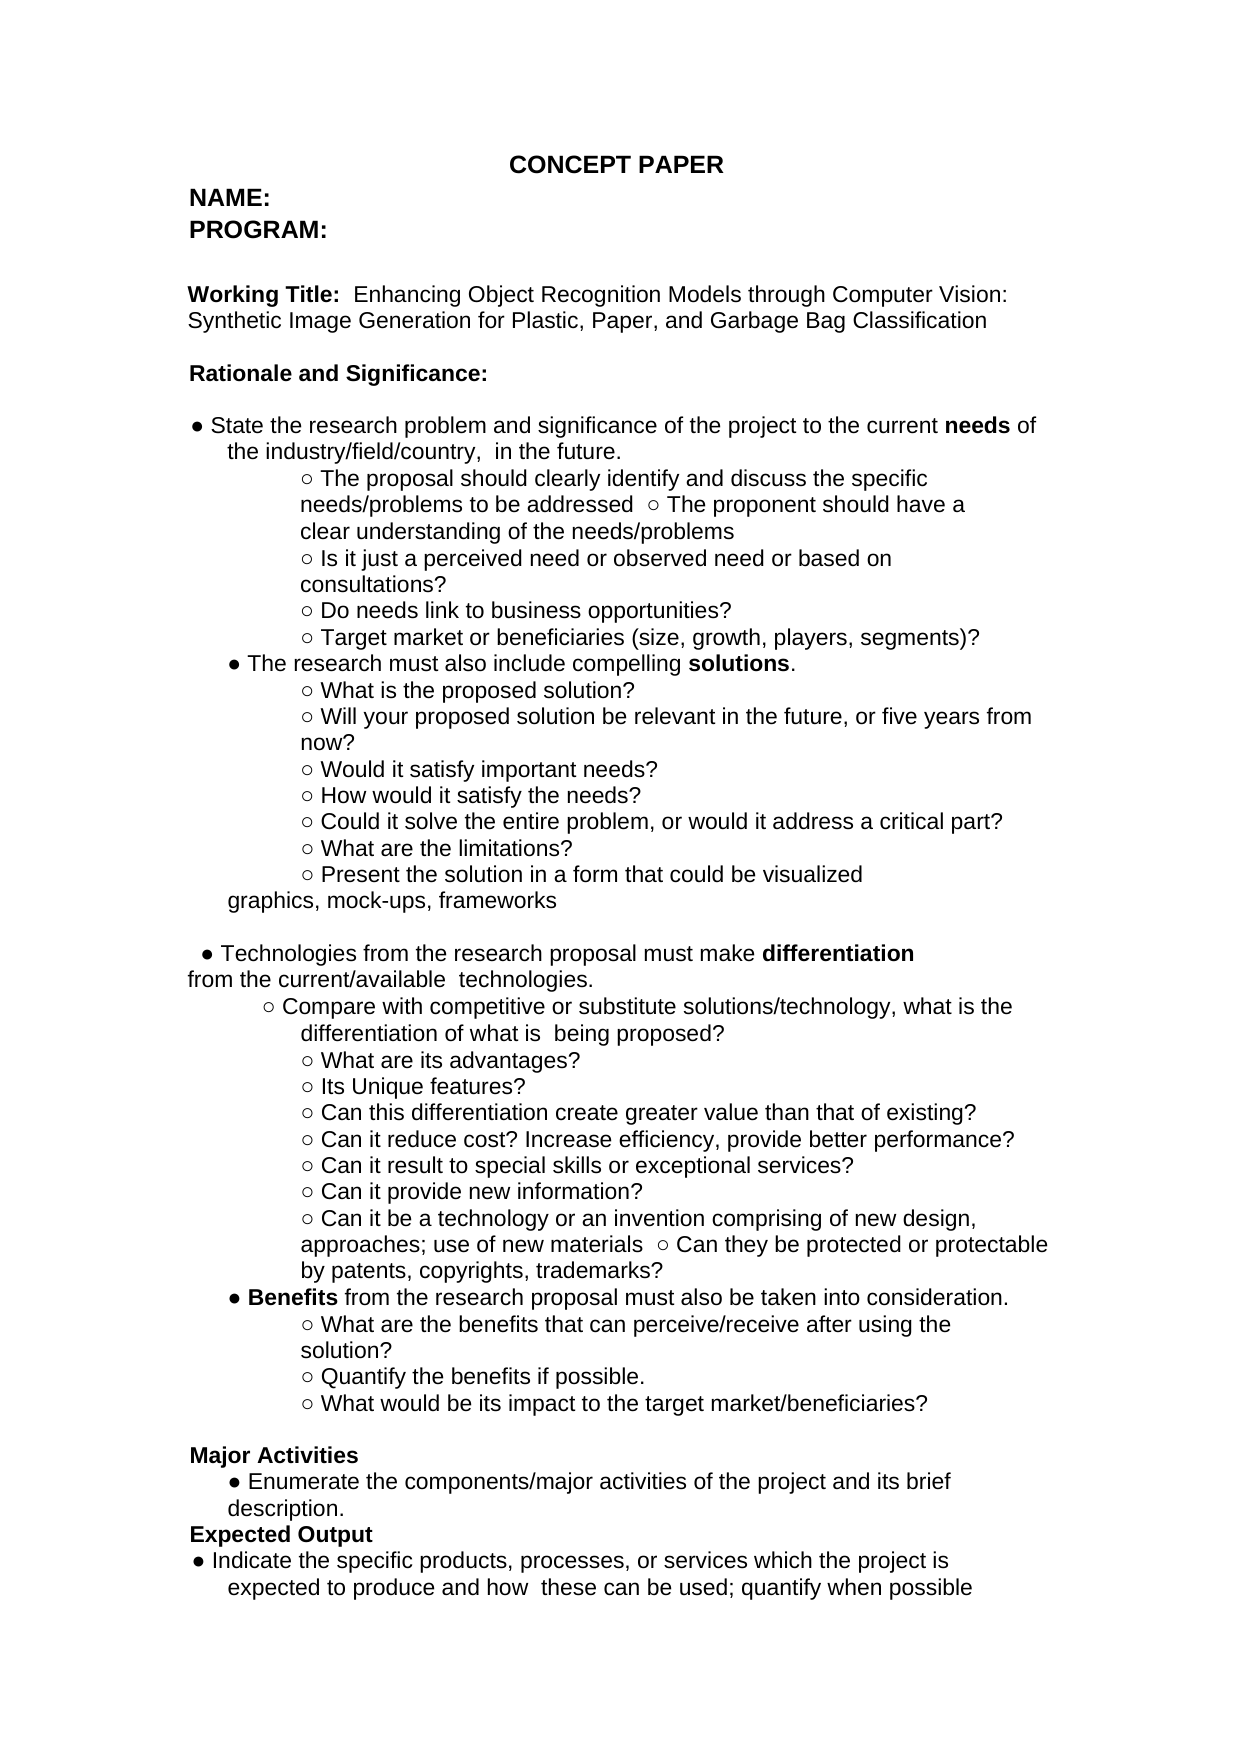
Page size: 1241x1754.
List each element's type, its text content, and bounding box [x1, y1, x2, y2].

text Working Title: Enhancing Object Recognition Models through Computer Vision: Synthetic Image Generation for Plastic, Paper, and Garbage Bag Classification [187, 281, 1053, 334]
text ○ What are the benefits that can perceive/receive after using the solution? [300, 1311, 1053, 1363]
text PROGRAM: [189, 215, 1053, 244]
text ● Indicate the specific products, processes, or services which the project is expected to produce and how these can be used; quantify when possible [191, 1547, 1010, 1600]
text NAME: [189, 183, 1053, 211]
text Expected Output [189, 1521, 1053, 1547]
text CONCEPT PAPER [187, 150, 1053, 179]
text ○ Can this differentiation create greater value than that of existing? [300, 1099, 1053, 1126]
text ○ Is it just a perceived need or observed need or based on consultations? [300, 545, 1053, 597]
text ○ Could it solve the entire problem, or would it address a critical part? [300, 808, 1053, 835]
text ○ Target market or beneficiaries (size, growth, players, segments)? [300, 624, 1053, 650]
text ○ Can it reduce cost? Increase efficiency, provide better performance? [300, 1126, 1053, 1152]
text ○ What is the proposed solution? [300, 677, 1053, 703]
text ● Technologies from the research proposal must make differentiation from the current/available technologies. [187, 940, 949, 993]
text ● State the research problem and significance of the project to the current needs of the industry/field/country, in the future. [190, 412, 1044, 464]
text ○ How would it satisfy the needs? [300, 782, 1053, 808]
text ○ Can it be a technology or an invention comprising of new design, approaches; use of new materials ○ Can they be protected or protectable by patents, copyrights, trademarks? [300, 1205, 1053, 1284]
text ○ What are the limitations? [300, 835, 1053, 861]
text Major Activities [189, 1442, 1053, 1468]
text ○ Do needs link to business opportunities? [300, 597, 1053, 624]
text Rationale and Significance: [189, 359, 1053, 386]
text ○ What would be its impact to the target market/beneficiaries? [300, 1390, 1053, 1416]
text ● The research must also include compelling solutions. [227, 650, 1053, 677]
text ● Enumerate the components/major activities of the project and its brief description. [227, 1468, 1053, 1521]
text ○ Compare with competitive or substitute solutions/technology, what is the differentiation of what is being proposed? [262, 993, 1031, 1046]
text ○ Can it result to special skills or exceptional services? [300, 1152, 1053, 1178]
text ○ Its Unique features? [300, 1073, 1053, 1099]
text ○ What are its advantages? [300, 1047, 1053, 1073]
text ○ Quantify the benefits if possible. [300, 1363, 1053, 1390]
text ○ Would it satisfy important needs? [300, 756, 1053, 782]
text ○ The proposal should clearly identify and discuss the specific needs/problems to be addressed ○ The proponent should have a clear understanding of the needs/problems [300, 465, 1006, 544]
text ● Benefits from the research proposal must also be taken into consideration. [227, 1284, 1053, 1311]
text ○ Can it provide new information? [300, 1178, 1053, 1205]
text ○ Present the solution in a form that could be visualized graphics, mock-ups, frameworks [227, 861, 949, 914]
text ○ Will your proposed solution be relevant in the future, or five years from now? [300, 703, 1053, 756]
